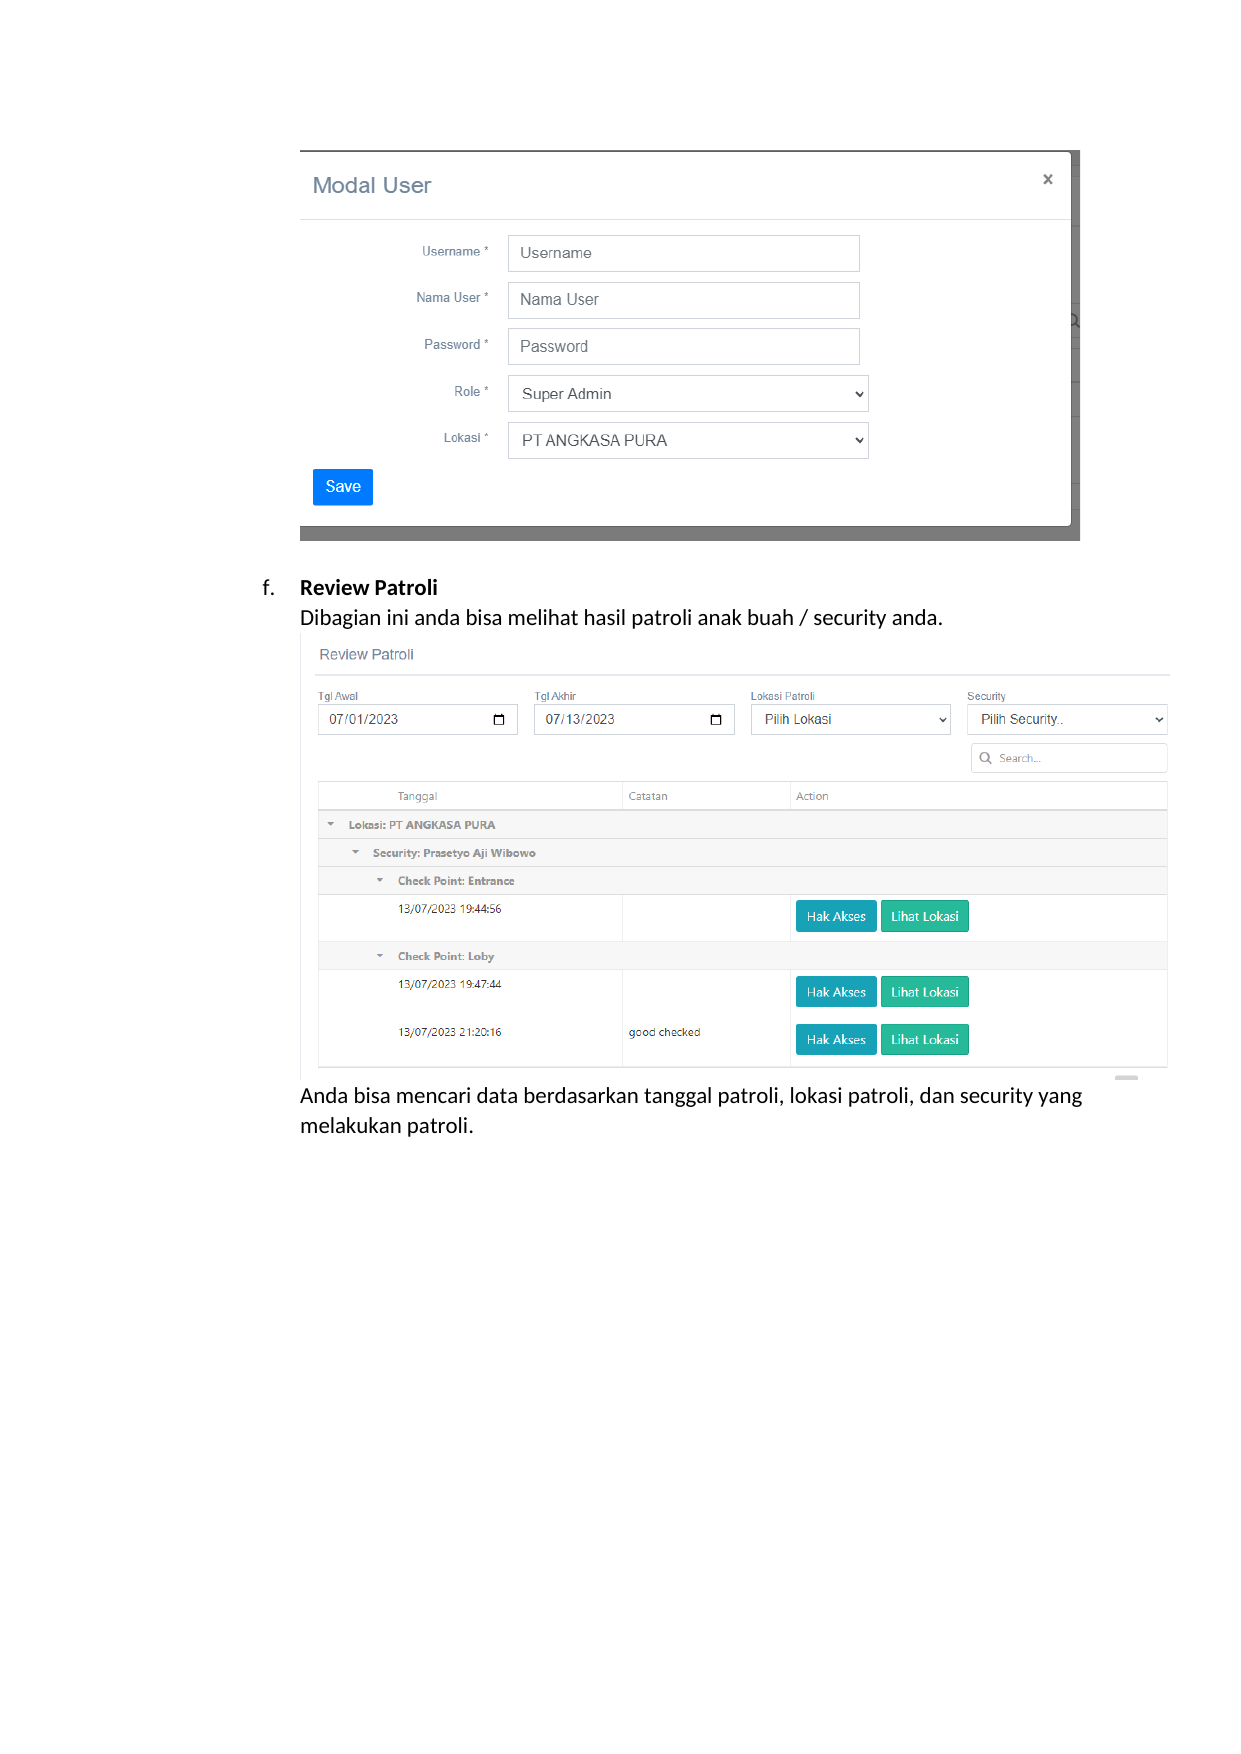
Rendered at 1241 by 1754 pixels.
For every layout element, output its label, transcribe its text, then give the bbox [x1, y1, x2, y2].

picture [300, 150, 1081, 541]
list Dibagian ini anda bisa melihat hasil patroli anak buah / security anda. [300, 603, 1090, 631]
picture [300, 633, 1177, 1080]
list Anda bisa mencari data berdasarkan tanggal patroli, lokasi patroli, dan security yang melakukan patroli. [300, 1081, 1090, 1139]
list Review Patroli [262, 573, 1090, 601]
